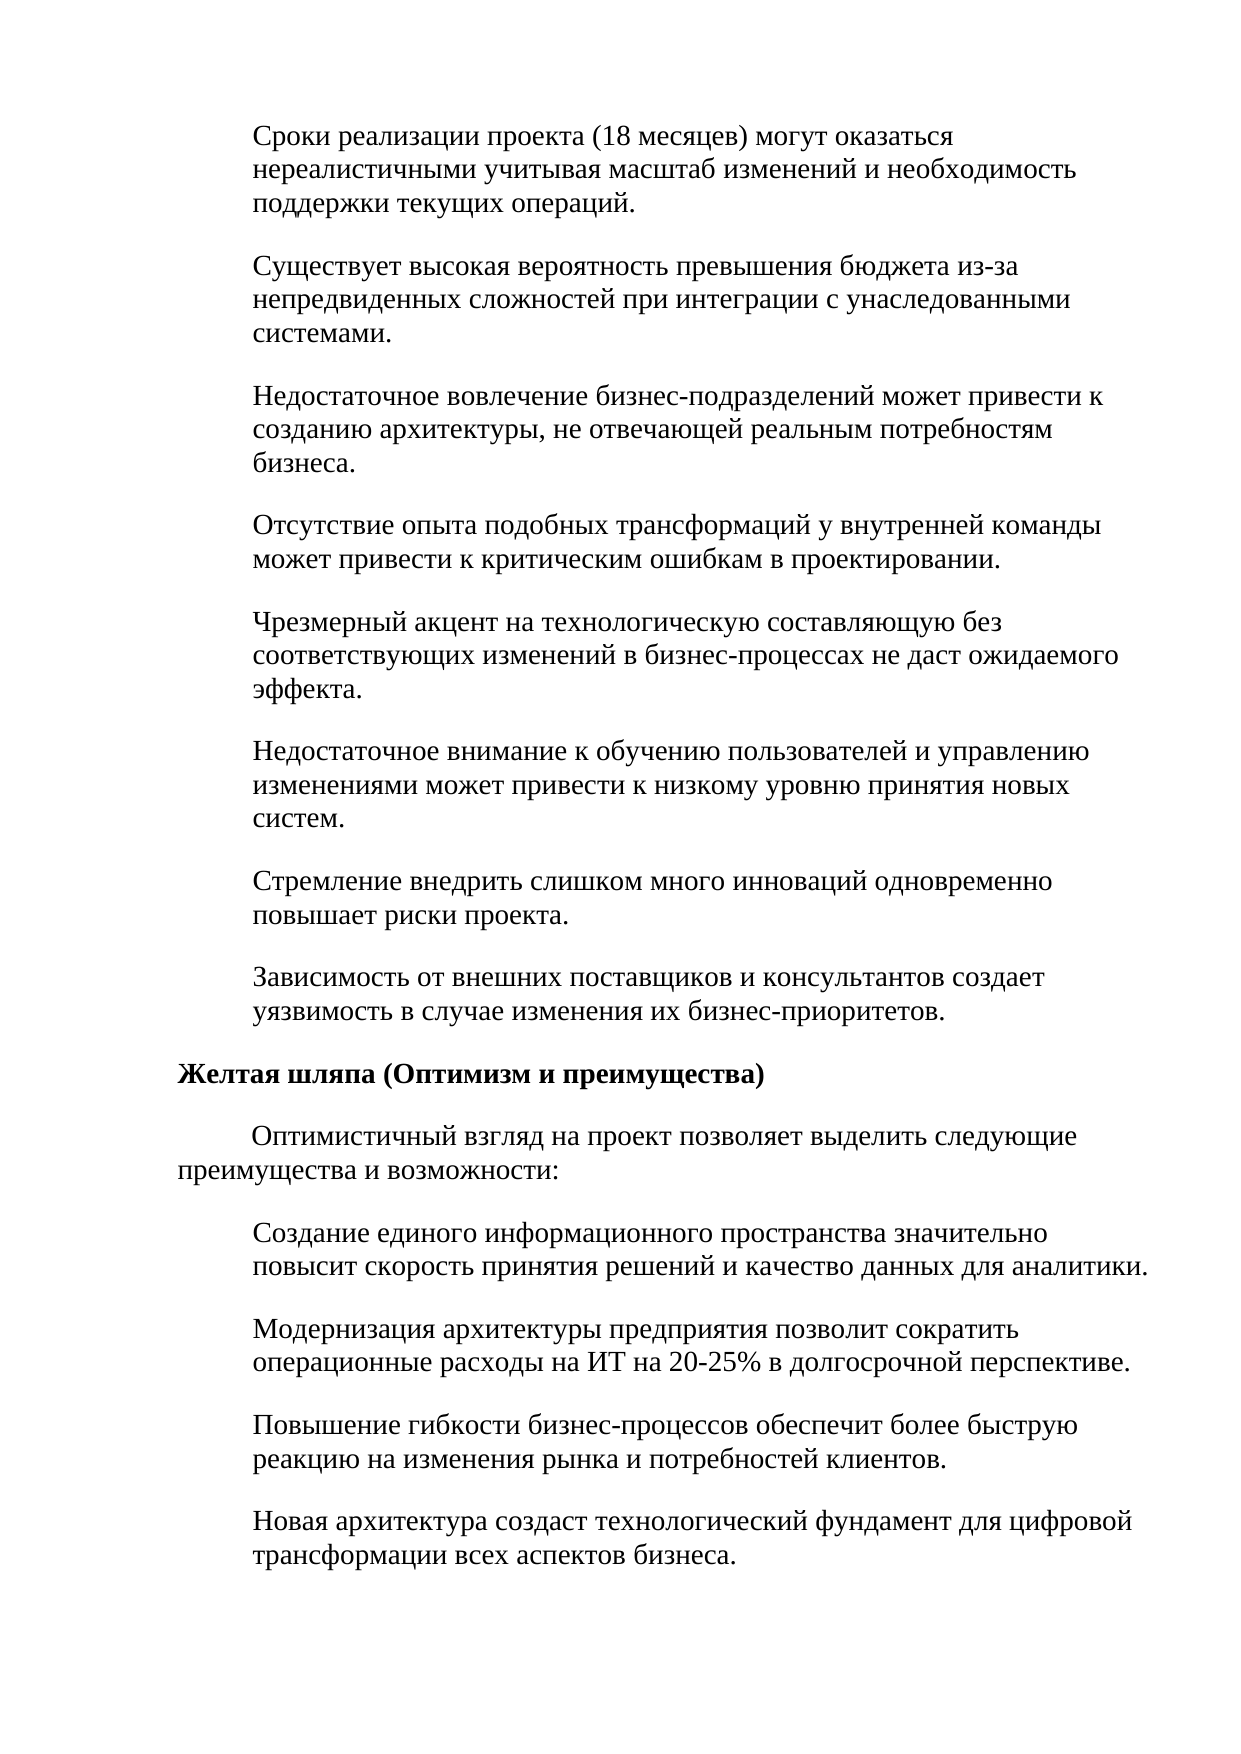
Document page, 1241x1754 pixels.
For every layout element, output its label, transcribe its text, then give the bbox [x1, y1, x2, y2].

text Модернизация архитектуры предприятия позволит сократить операционные расходы на ИТ на 20-25% в долгосрочной перспективе. [252, 1311, 1152, 1378]
text Чрезмерный акцент на технологическую составляющую без соответствующих изменений в бизнес-процессах не даст ожидаемого эффекта. [252, 604, 1152, 704]
text Желтая шляпа (Оптимизм и преимущества) [177, 1056, 1152, 1089]
text Отсутствие опыта подобных трансформаций у внутренней команды может привести к критическим ошибкам в проектировании. [252, 507, 1152, 574]
text Стремление внедрить слишком много инноваций одновременно повышает риски проекта. [252, 863, 1152, 930]
text Новая архитектура создаст технологический фундамент для цифровой трансформации всех аспектов бизнеса. [252, 1503, 1152, 1571]
text Оптимистичный взгляд на проект позволяет выделить следующие преимущества и возможности: [177, 1118, 1152, 1186]
text Создание единого информационного пространства значительно повысит скорость принятия решений и качество данных для аналитики. [252, 1215, 1152, 1282]
text Сроки реализации проекта (18 месяцев) могут оказаться нереалистичными учитывая масштаб изменений и необходимость поддержки текущих операций. [252, 118, 1152, 219]
text Существует высокая вероятность превышения бюджета из-за непредвиденных сложностей при интеграции с унаследованными системами. [252, 248, 1152, 348]
text Зависимость от внешних поставщиков и консультантов создает уязвимость в случае изменения их бизнес-приоритетов. [252, 959, 1152, 1027]
text Недостаточное вовлечение бизнес-подразделений может привести к созданию архитектуры, не отвечающей реальным потребностям бизнеса. [252, 378, 1152, 478]
text Повышение гибкости бизнес-процессов обеспечит более быструю реакцию на изменения рынка и потребностей клиентов. [252, 1407, 1152, 1474]
text Недостаточное внимание к обучению пользователей и управлению изменениями может привести к низкому уровню принятия новых систем. [252, 733, 1152, 834]
